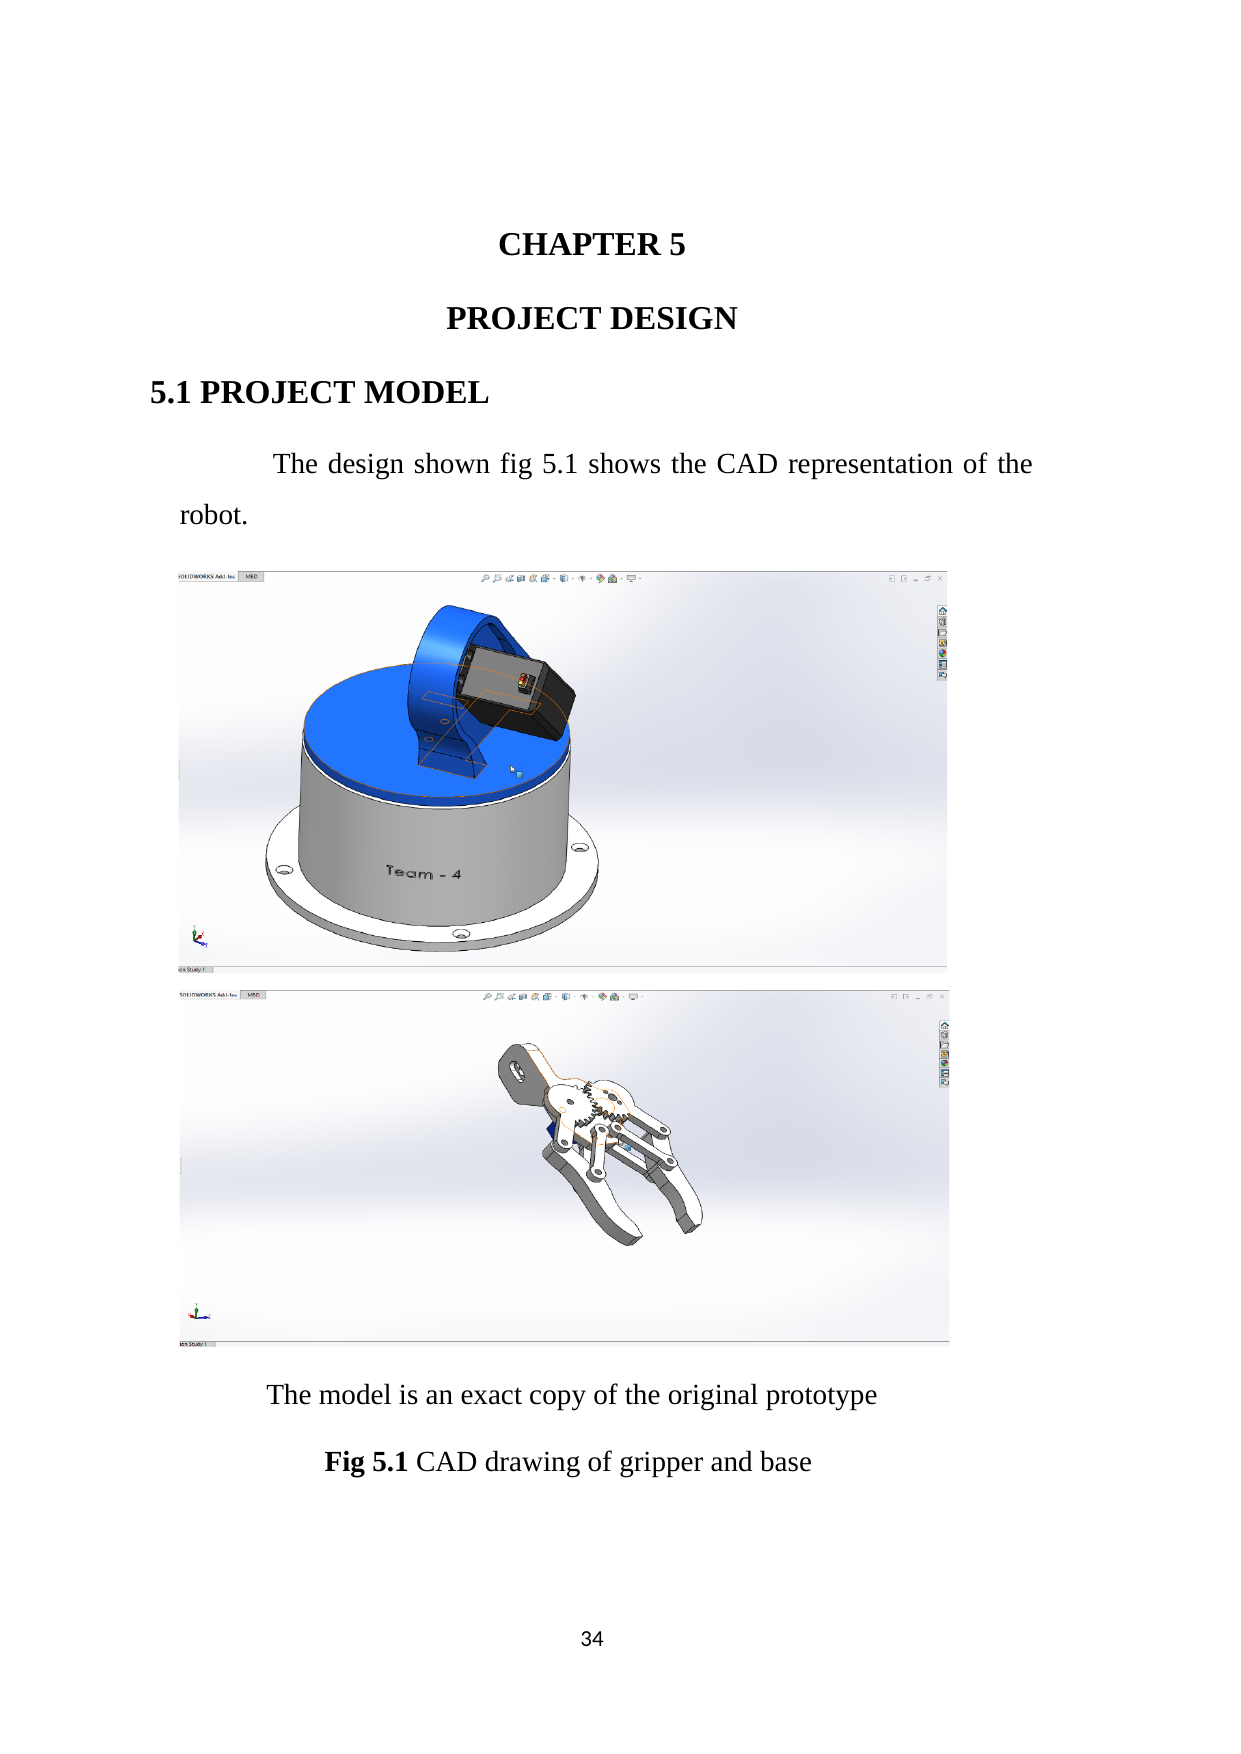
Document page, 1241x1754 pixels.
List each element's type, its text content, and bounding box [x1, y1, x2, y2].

text 5.1 PROJECT MODEL [150, 372, 1034, 411]
picture [178, 571, 948, 973]
text CHAPTER 5 [150, 224, 1034, 262]
text The model is an exact copy of the original prototype [178, 1377, 1034, 1411]
picture [179, 990, 950, 1347]
text PROJECT DESIGN [150, 298, 1034, 337]
text Fig 5.1 CAD drawing of gripper and base [178, 1444, 1034, 1478]
text The design shown fig 5.1 shows the CAD representation of the robot. [178, 447, 1034, 531]
